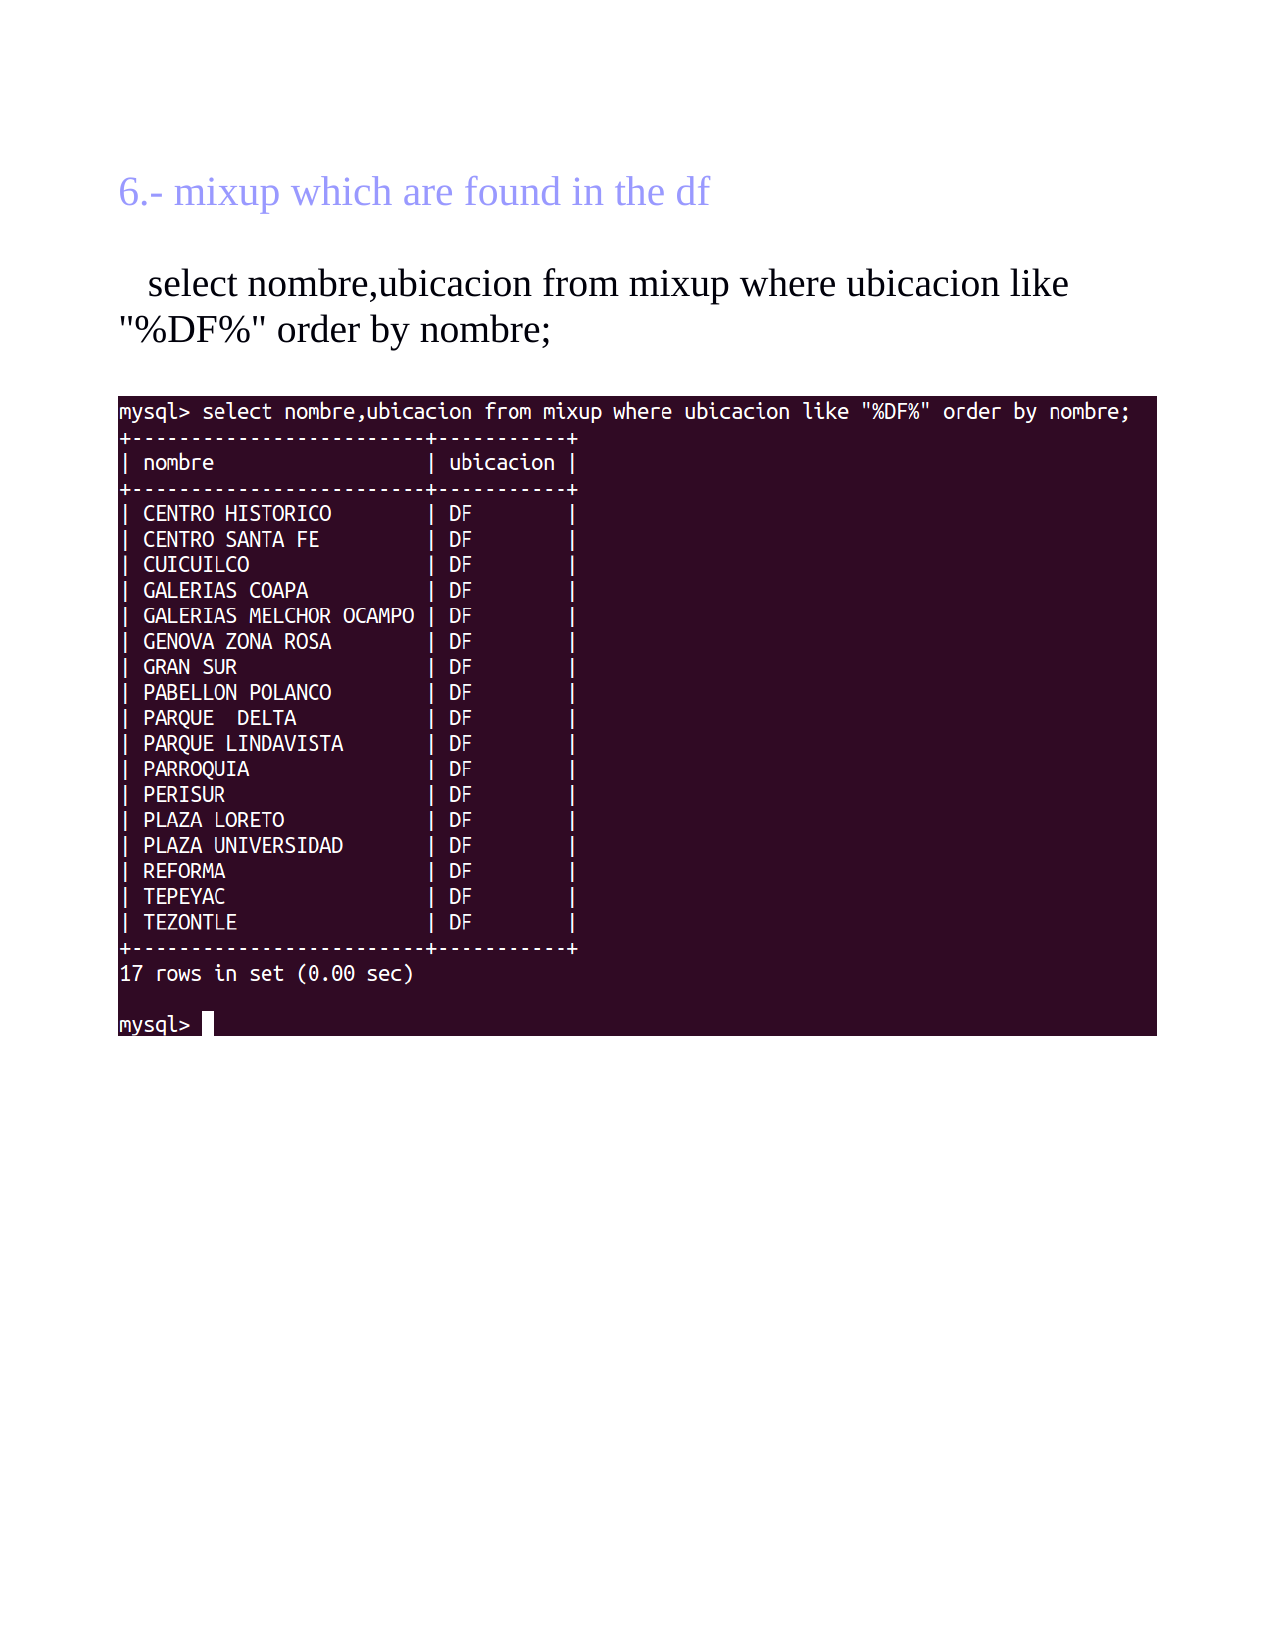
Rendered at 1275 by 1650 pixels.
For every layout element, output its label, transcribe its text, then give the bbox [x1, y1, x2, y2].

text select nombre,ubicacion from mixup where ubicacion like "%DF%" order by nombre; [118, 259, 1157, 351]
picture [118, 396, 1157, 1036]
text 6.- mixup which are found in the df [118, 166, 1157, 214]
